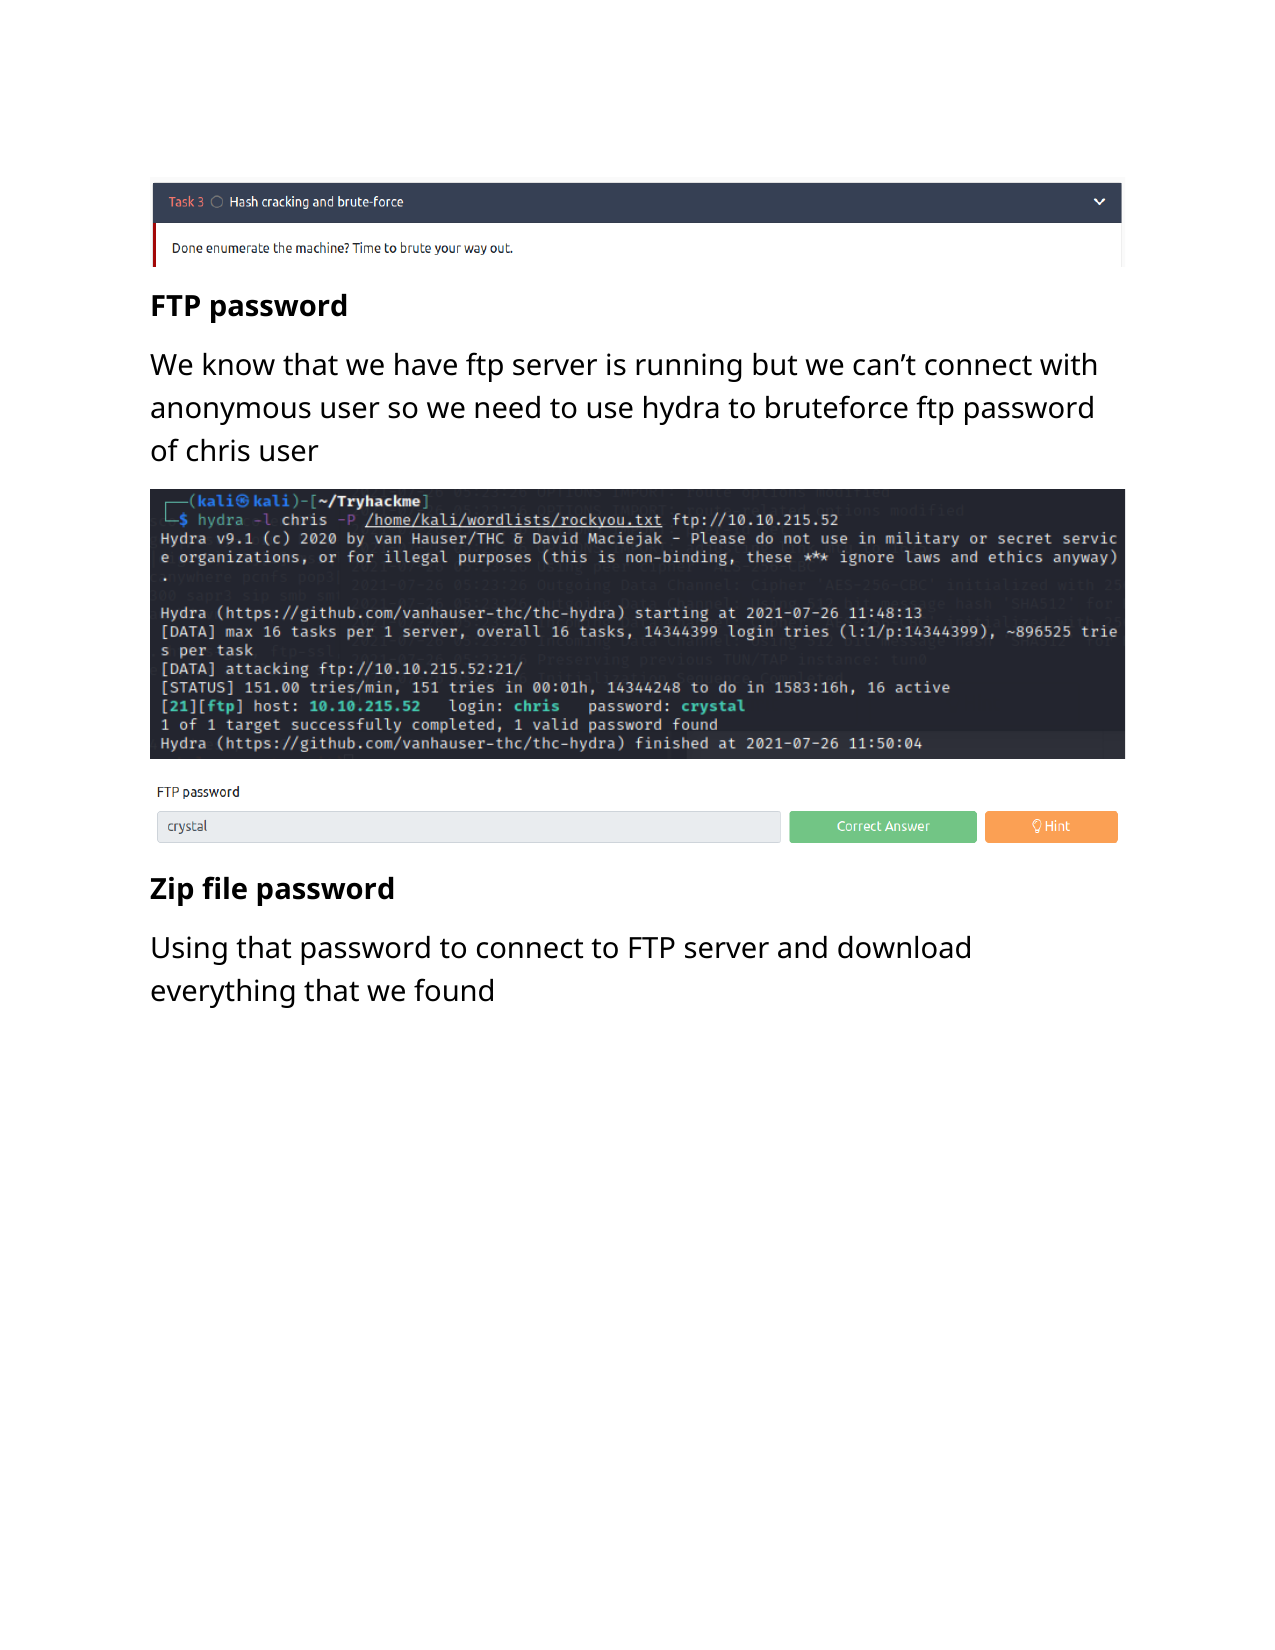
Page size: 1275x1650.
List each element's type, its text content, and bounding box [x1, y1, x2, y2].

text Using that password to connect to FTP server and download everything that we found [150, 928, 1125, 1010]
picture [150, 489, 1125, 759]
text Zip file password [150, 868, 1125, 908]
text We know that we have ftp server is running but we can’t connect with anonymous user so we need to use hydra to bruteforce ftp password of chris user [150, 344, 1125, 470]
picture [150, 777, 1125, 850]
picture [150, 177, 1125, 267]
text FTP password [150, 285, 1125, 325]
